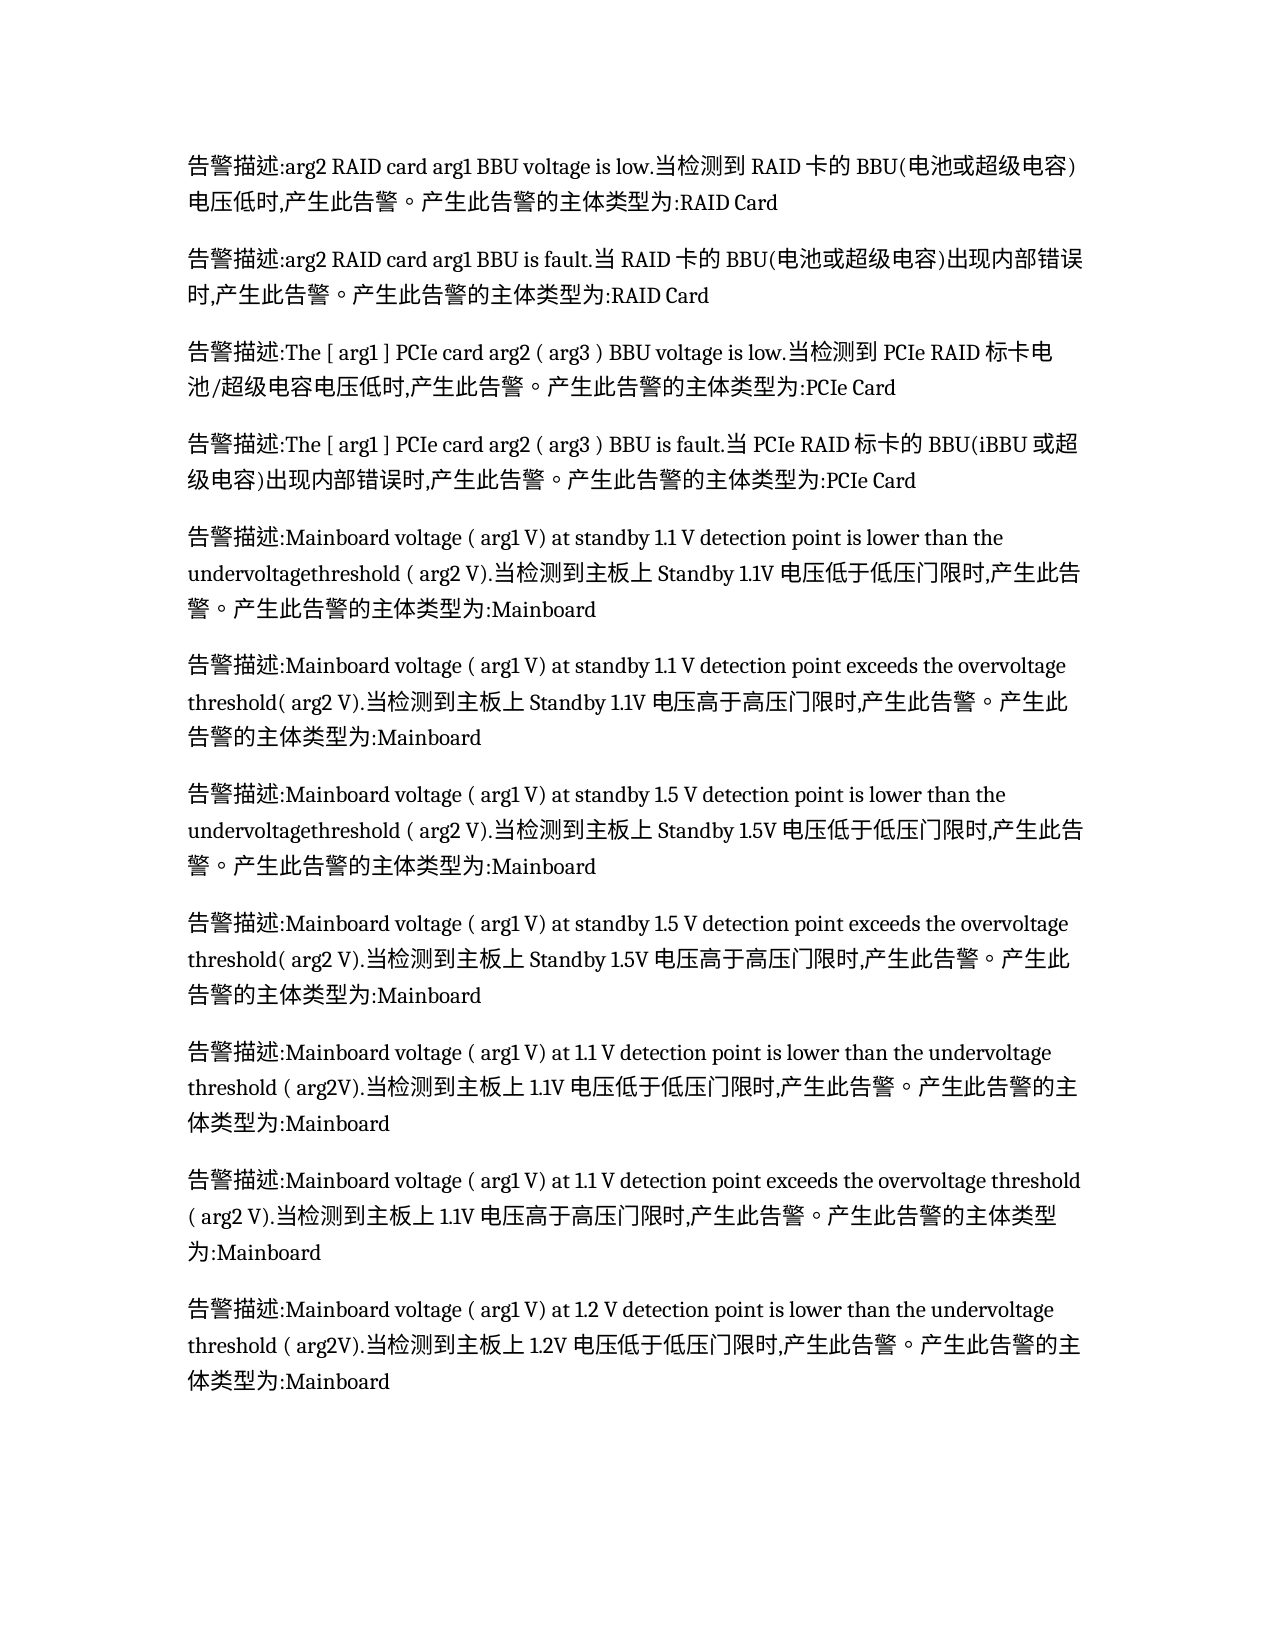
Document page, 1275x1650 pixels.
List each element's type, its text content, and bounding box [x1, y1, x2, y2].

text 告警描述:arg2 RAID card arg1 BBU voltage is low.当检测到RAID卡的BBU(电池或超级电容)电压低时,产生此告警。产生此告警的主体类型为:RAID Card [187, 150, 1087, 217]
text 告警描述:Mainboard voltage ( arg1 V) at standby 1.5 V detection point exceeds the overvoltage threshold( arg2 V).当检测到主板上Standby 1.5V电压高于高压门限时,产生此告警。产生此告警的主体类型为:Mainboard [187, 907, 1087, 1010]
text 告警描述:Mainboard voltage ( arg1 V) at 1.2 V detection point is lower than the undervoltage threshold ( arg2V).当检测到主板上1.2V电压低于低压门限时,产生此告警。产生此告警的主体类型为:Mainboard [187, 1293, 1087, 1396]
text 告警描述:The [ arg1 ] PCIe card arg2 ( arg3 ) BBU voltage is low.当检测到PCIe RAID标卡电池/超级电容电压低时,产生此告警。产生此告警的主体类型为:PCIe Card [187, 335, 1087, 403]
text 告警描述:Mainboard voltage ( arg1 V) at standby 1.1 V detection point is lower than the undervoltagethreshold ( arg2 V).当检测到主板上Standby 1.1V电压低于低压门限时,产生此告警。产生此告警的主体类型为:Mainboard [187, 521, 1087, 624]
text 告警描述:The [ arg1 ] PCIe card arg2 ( arg3 ) BBU is fault.当PCIe RAID标卡的BBU(iBBU或超级电容)出现内部错误时,产生此告警。产生此告警的主体类型为:PCIe Card [187, 428, 1087, 495]
text 告警描述:Mainboard voltage ( arg1 V) at 1.1 V detection point exceeds the overvoltage threshold ( arg2 V).当检测到主板上1.1V电压高于高压门限时,产生此告警。产生此告警的主体类型为:Mainboard [187, 1164, 1087, 1267]
text 告警描述:Mainboard voltage ( arg1 V) at 1.1 V detection point is lower than the undervoltage threshold ( arg2V).当检测到主板上1.1V电压低于低压门限时,产生此告警。产生此告警的主体类型为:Mainboard [187, 1035, 1087, 1138]
text 告警描述:Mainboard voltage ( arg1 V) at standby 1.1 V detection point exceeds the overvoltage threshold( arg2 V).当检测到主板上Standby 1.1V电压高于高压门限时,产生此告警。产生此告警的主体类型为:Mainboard [187, 649, 1087, 753]
text 告警描述:Mainboard voltage ( arg1 V) at standby 1.5 V detection point is lower than the undervoltagethreshold ( arg2 V).当检测到主板上Standby 1.5V电压低于低压门限时,产生此告警。产生此告警的主体类型为:Mainboard [187, 778, 1087, 881]
text 告警描述:arg2 RAID card arg1 BBU is fault.当RAID卡的BBU(电池或超级电容)出现内部错误时,产生此告警。产生此告警的主体类型为:RAID Card [187, 243, 1087, 310]
